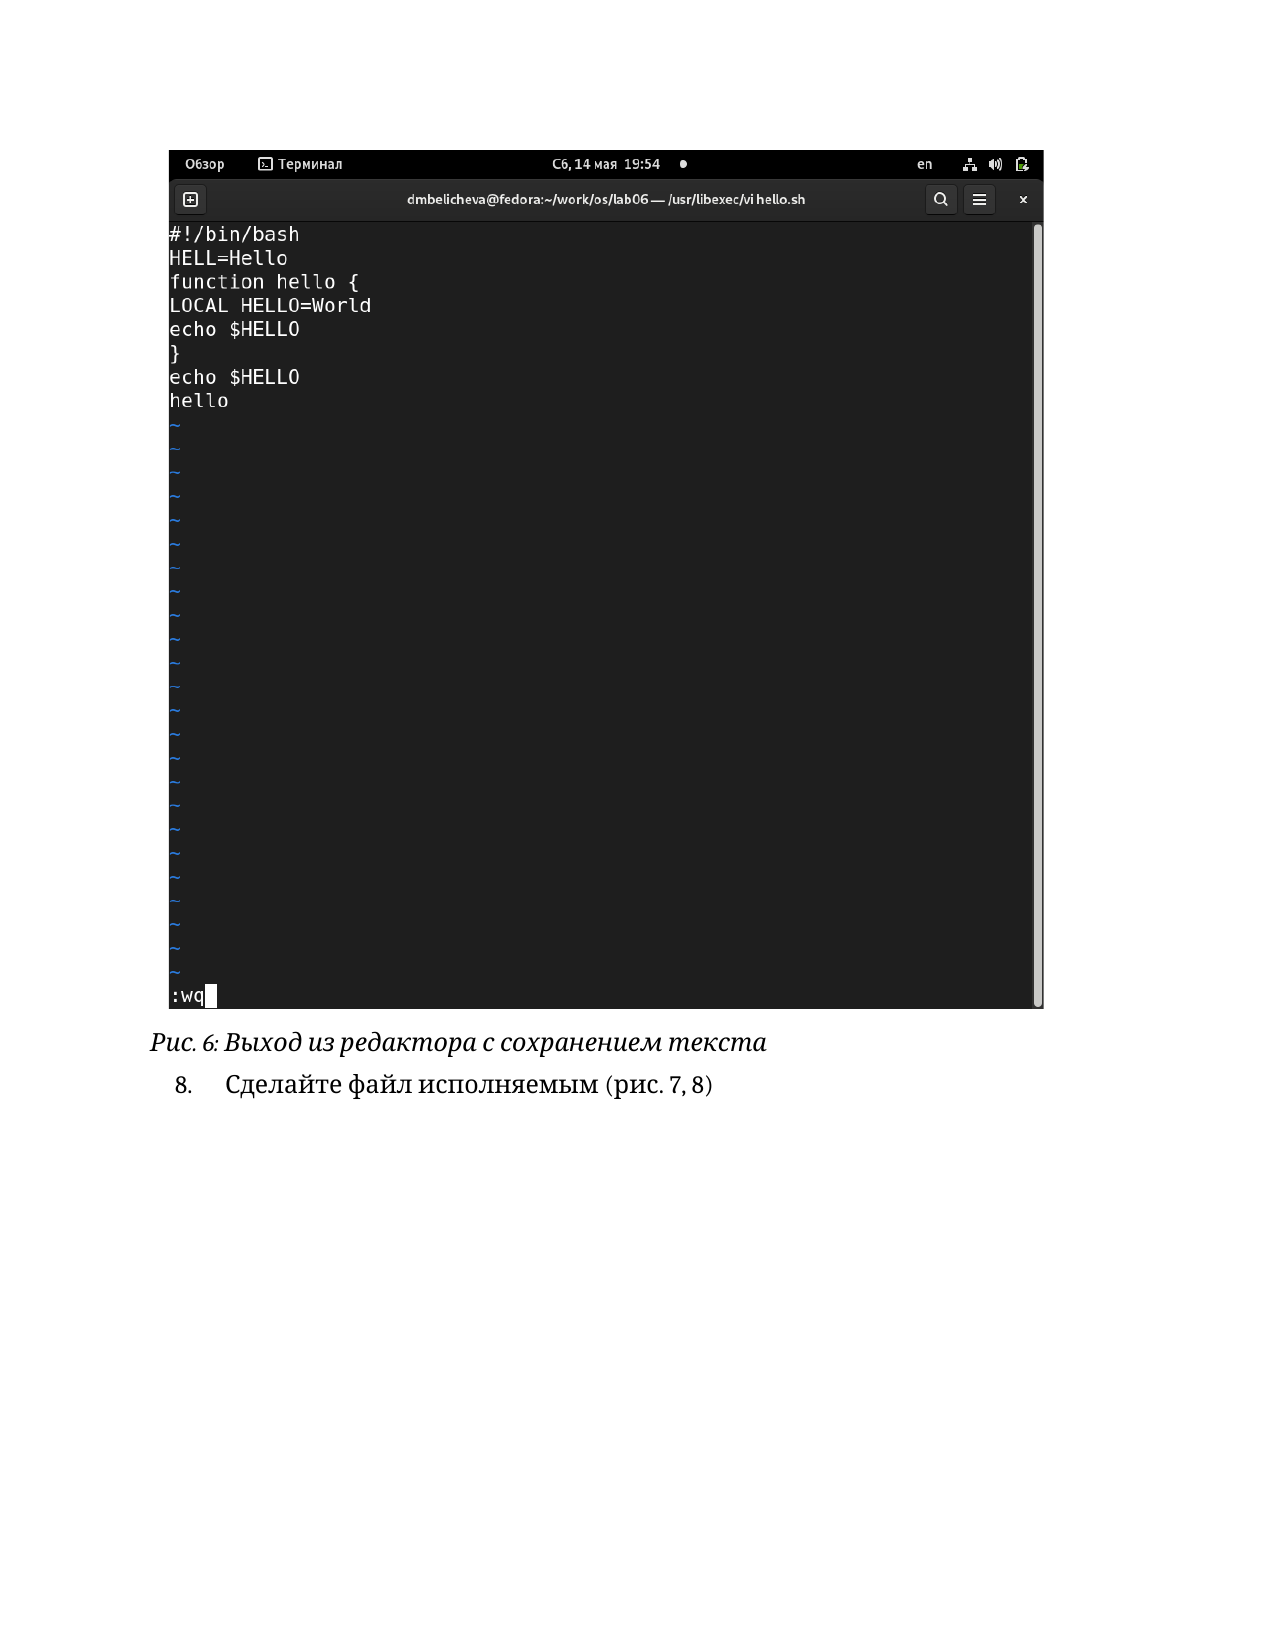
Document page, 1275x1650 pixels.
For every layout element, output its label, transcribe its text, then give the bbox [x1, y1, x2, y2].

picture [168, 150, 1044, 1009]
list Сделайте файл исполняемым (рис. 7, 8) [175, 1071, 1125, 1099]
text Рис. 6: Выход из редактора с сохранением текста [150, 1029, 1125, 1058]
